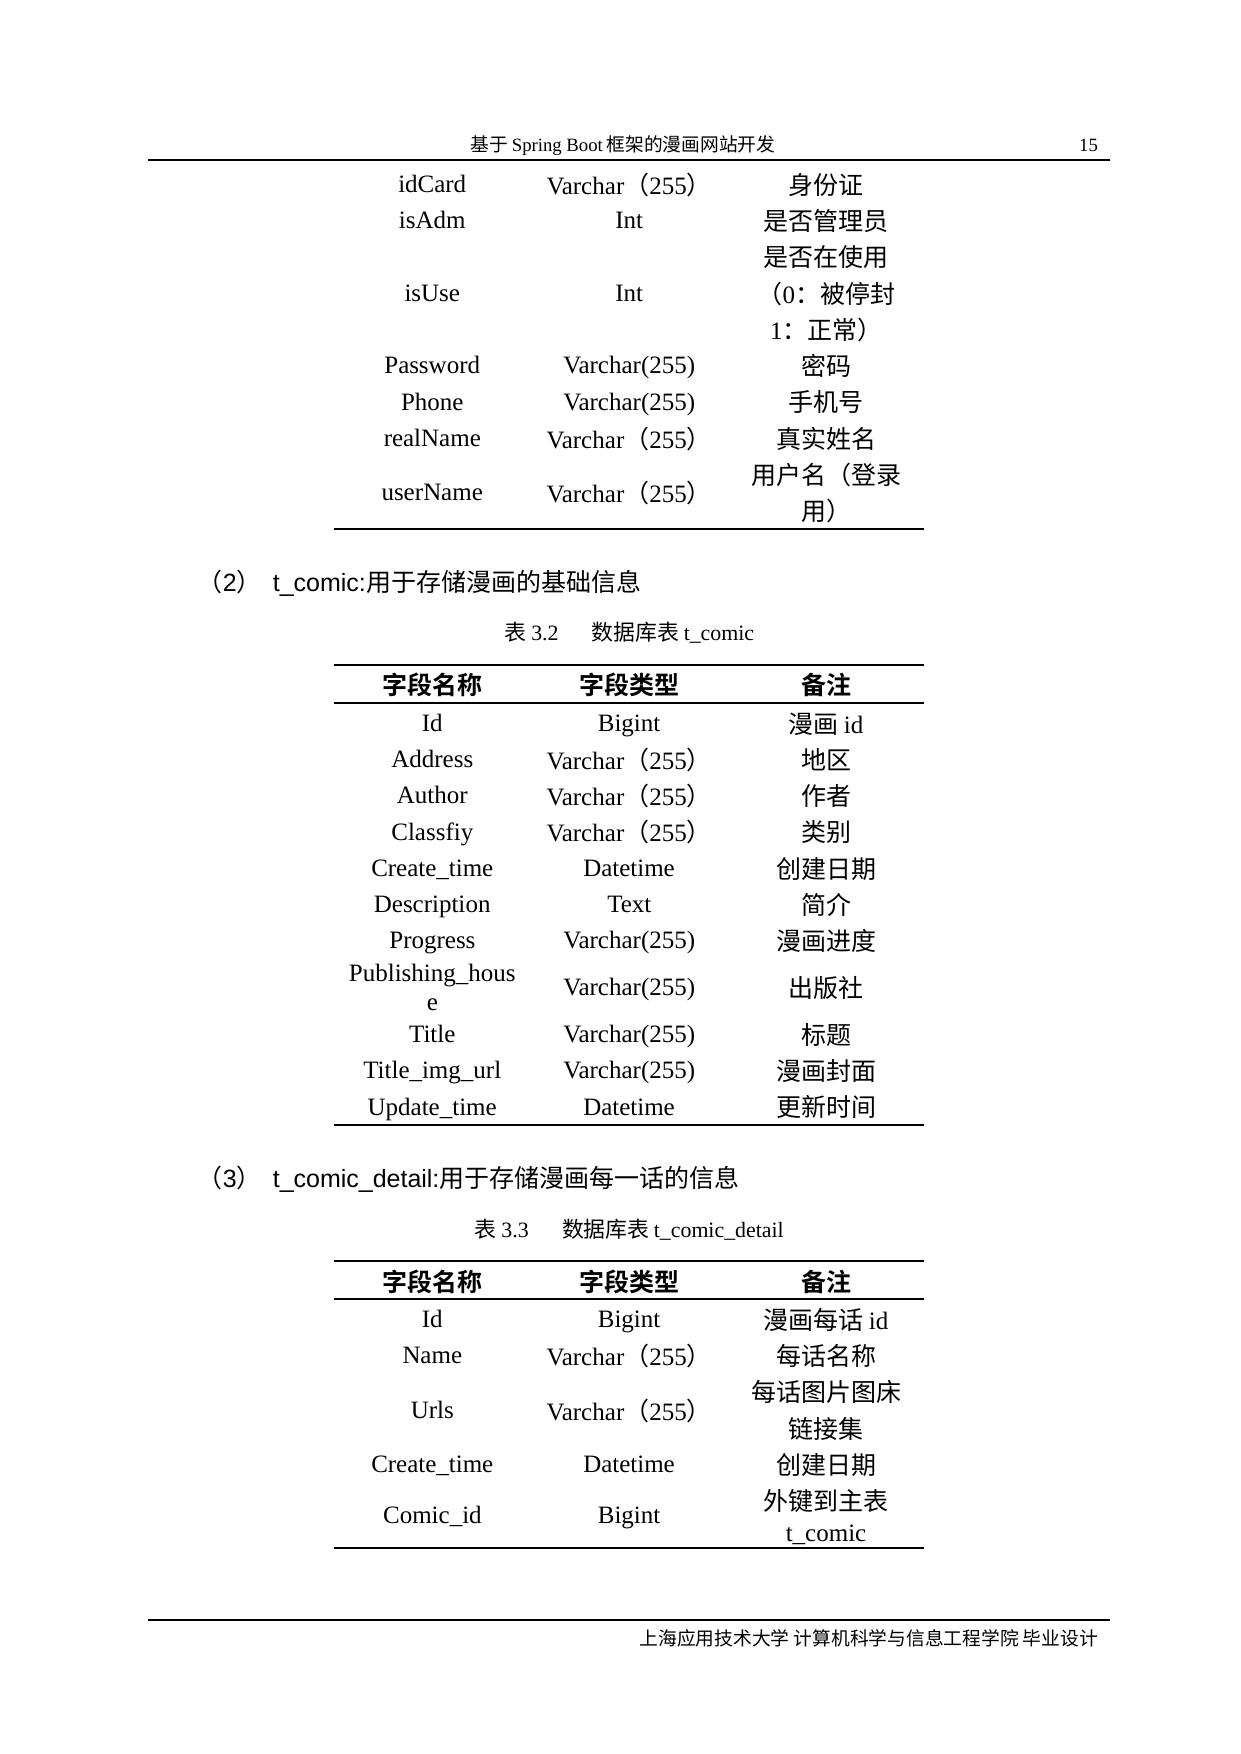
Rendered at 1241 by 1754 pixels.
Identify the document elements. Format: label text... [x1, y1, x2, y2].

table_cell Bigint [531, 1482, 727, 1547]
table_header 备注 [728, 1262, 924, 1298]
table_header 字段名称 [334, 666, 531, 702]
table_cell 地区 [728, 740, 924, 777]
table_cell Title [334, 1015, 531, 1052]
table_cell 出版社 [728, 958, 924, 1015]
table_cell Int [531, 238, 727, 347]
table_cell idCard [334, 165, 531, 202]
table_cell Varchar（255） [531, 740, 727, 777]
subtitle t_comic:用于存储漫画的基础信息 [139, 562, 1110, 599]
table_cell Varchar（255） [531, 419, 727, 455]
table_cell Varchar（255） [531, 813, 727, 849]
table_cell 漫画进度 [728, 922, 924, 958]
table_cell Id [334, 1300, 531, 1337]
table_cell Create_time [334, 849, 531, 885]
table_cell Classfiy [334, 813, 531, 849]
table_cell Urls [334, 1373, 531, 1445]
subtitle t_comic_detail:用于存储漫画每一话的信息 [139, 1159, 1110, 1195]
table_cell isAdm [334, 202, 531, 238]
text 表 3.3 数据库表t_comic_detail [148, 1212, 1110, 1243]
table_cell 标题 [728, 1015, 924, 1052]
table_cell Address [334, 740, 531, 777]
table_cell 外键到主表t_comic [728, 1482, 924, 1547]
table_cell Varchar(255) [531, 958, 727, 1015]
table_cell Bigint [531, 1300, 727, 1337]
table_cell realName [334, 419, 531, 455]
table_cell Bigint [531, 704, 727, 740]
table_cell 漫画每话id [728, 1300, 924, 1337]
table_cell Varchar(255) [531, 383, 727, 419]
table_cell Datetime [531, 1088, 727, 1124]
table_cell Varchar(255) [531, 1015, 727, 1052]
table_cell 更新时间 [728, 1088, 924, 1124]
table_cell Varchar（255） [531, 1337, 727, 1373]
table_header 备注 [728, 666, 924, 702]
text 表 3.2 数据库表t_comic [148, 615, 1110, 647]
table_cell Password [334, 347, 531, 383]
table_cell 是否管理员 [728, 202, 924, 238]
table_cell 真实姓名 [728, 419, 924, 455]
table_cell 创建日期 [728, 849, 924, 885]
table_cell 类别 [728, 813, 924, 849]
table_cell isUse [334, 238, 531, 347]
table_cell Datetime [531, 849, 727, 885]
table_cell Author [334, 777, 531, 813]
table_cell 漫画封面 [728, 1052, 924, 1088]
table_cell Varchar(255) [531, 922, 727, 958]
table_cell Datetime [531, 1445, 727, 1482]
table_cell Update_time [334, 1088, 531, 1124]
table_header 字段类型 [531, 666, 727, 702]
table_cell userName [334, 455, 531, 528]
table_cell 手机号 [728, 383, 924, 419]
table_cell Text [531, 885, 727, 922]
table_cell 漫画id [728, 704, 924, 740]
table_cell 密码 [728, 347, 924, 383]
table_cell Varchar（255） [531, 165, 727, 202]
table_cell Varchar(255) [531, 347, 727, 383]
table_header 字段类型 [531, 1262, 727, 1298]
table_cell 创建日期 [728, 1445, 924, 1482]
table_cell 每话图片图床链接集 [728, 1373, 924, 1445]
table_cell Description [334, 885, 531, 922]
table_cell Create_time [334, 1445, 531, 1482]
table_cell 简介 [728, 885, 924, 922]
table_cell Varchar（255） [531, 455, 727, 528]
table_cell Int [531, 202, 727, 238]
table_cell Progress [334, 922, 531, 958]
table_cell Name [334, 1337, 531, 1373]
table_cell 用户名（登录用） [728, 455, 924, 528]
table_cell 身份证 [728, 165, 924, 202]
table_cell Varchar(255) [531, 1052, 727, 1088]
table_cell Id [334, 704, 531, 740]
table_cell 是否在使用（0：被停封 1：正常） [728, 238, 924, 347]
table_cell Publishing_house [334, 958, 531, 1015]
table_cell 作者 [728, 777, 924, 813]
table_cell Title_img_url [334, 1052, 531, 1088]
table_cell Varchar（255） [531, 1373, 727, 1445]
table_cell Phone [334, 383, 531, 419]
table_cell Varchar（255） [531, 777, 727, 813]
table_header 字段名称 [334, 1262, 531, 1298]
table_cell 每话名称 [728, 1337, 924, 1373]
table_cell Comic_id [334, 1482, 531, 1547]
